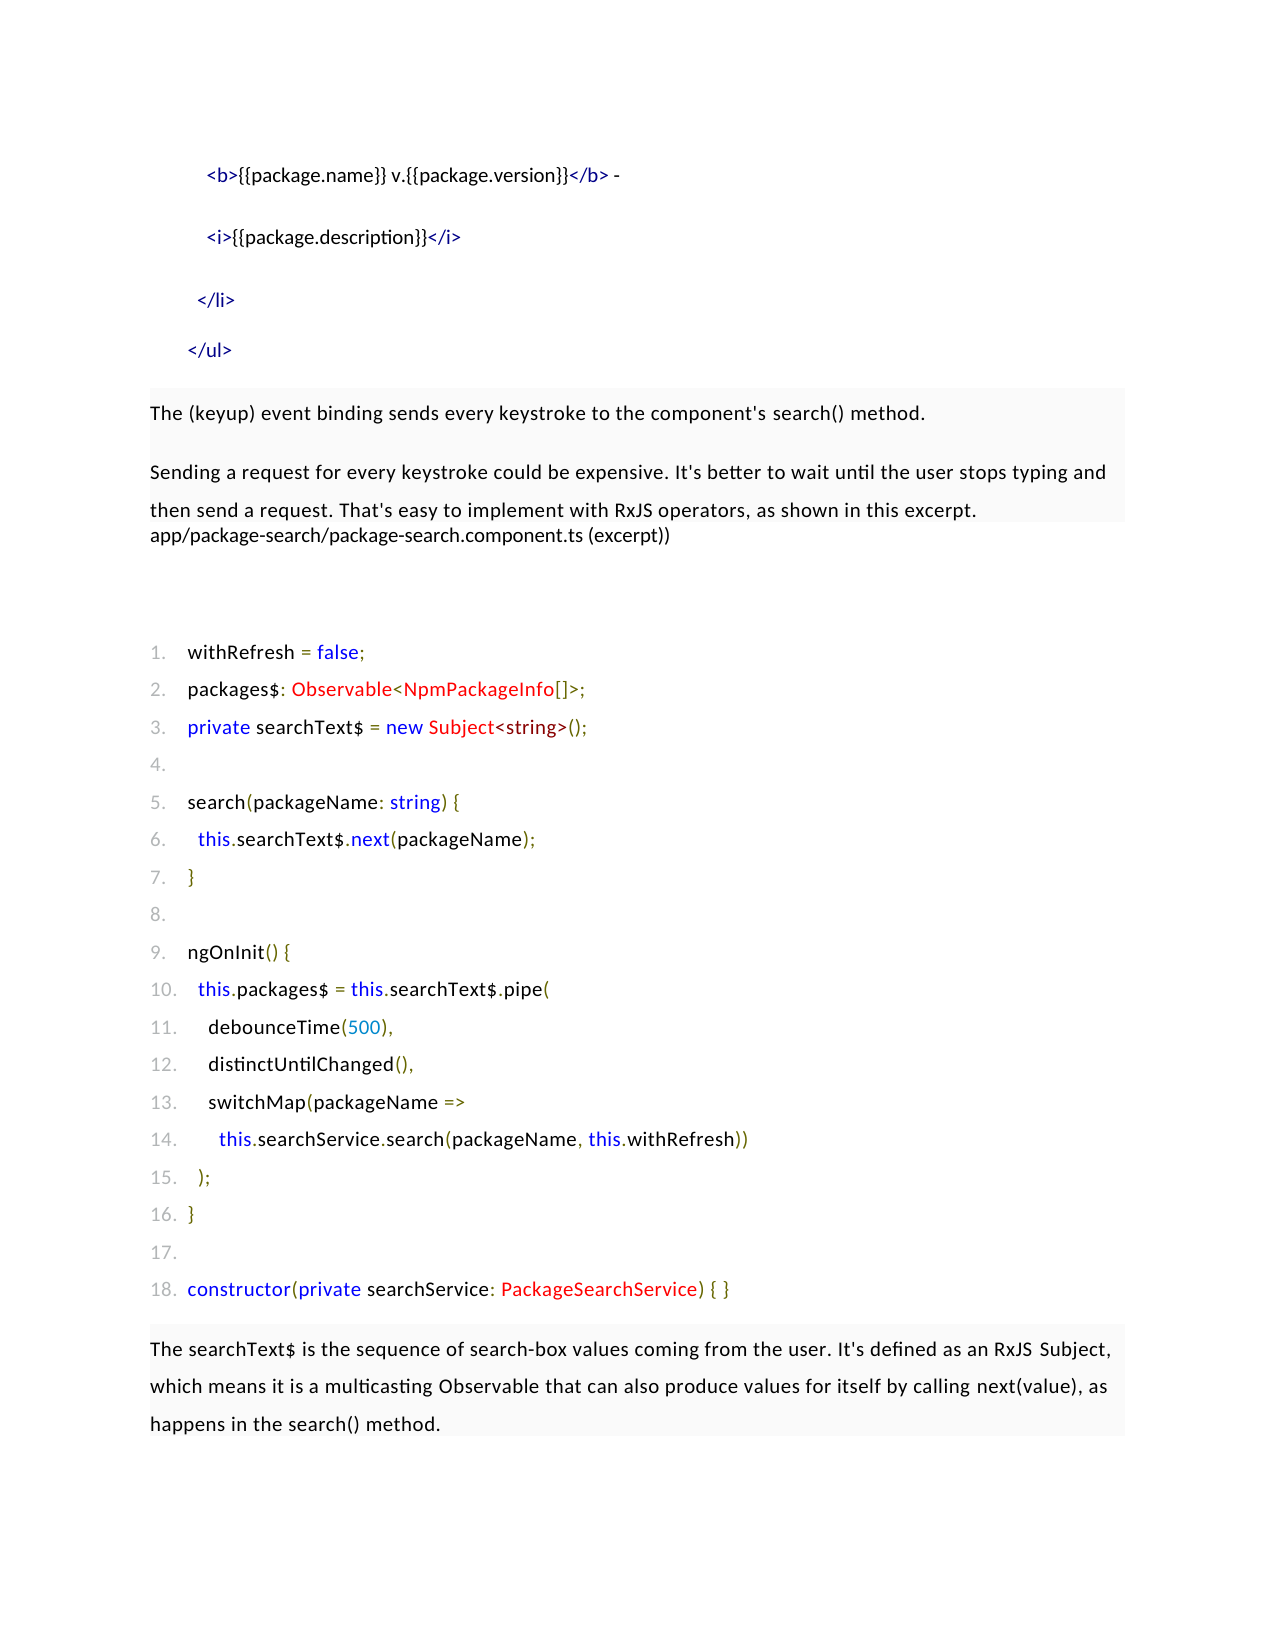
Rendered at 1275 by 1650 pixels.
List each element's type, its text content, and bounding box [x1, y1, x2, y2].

list ngOnInit() { [150, 927, 1087, 964]
text Sending a request for every keystroke could be expensive. It's better to wait until the user stops typing and then send a request. That's easy to implement with RxJS operators, as shown in this excerpt. [150, 447, 1125, 522]
list } [150, 1189, 1087, 1227]
list switchMap(packageName => [150, 1077, 1087, 1114]
text </li> [187, 275, 1087, 312]
list this.searchText$.next(packageName); [150, 814, 1087, 852]
list packages$: Observable<NpmPackageInfo[]>; [150, 664, 1087, 702]
text The searchText$ is the sequence of search-box values coming from the user. It's defined as an RxJS Subject, which means it is a multicasting Observable that can also produce values for itself by calling next(value), as happens in the search() method. [150, 1324, 1125, 1436]
list constructor(private searchService: PackageSearchService) { } [150, 1264, 1087, 1302]
text </ul> [187, 337, 1087, 363]
text The (keyup) event binding sends every keystroke to the component's search() method. [150, 388, 1125, 425]
list this.searchService.search(packageName, this.withRefresh)) [150, 1114, 1087, 1152]
text <i>{{package.description}}</i> [187, 212, 1087, 250]
list withRefresh = false; [150, 627, 1087, 664]
text app/package-search/package-search.component.ts (excerpt)) [150, 522, 1125, 548]
list search(packageName: string) { [150, 777, 1087, 814]
list distinctUntilChanged(), [150, 1039, 1087, 1077]
text <b>{{package.name}} v.{{package.version}}</b> - [187, 150, 1087, 187]
list private searchText$ = new Subject<string>(); [150, 702, 1087, 739]
list this.packages$ = this.searchText$.pipe( [150, 964, 1087, 1002]
list } [150, 852, 1087, 889]
list ); [150, 1152, 1087, 1189]
list debounceTime(500), [150, 1002, 1087, 1039]
